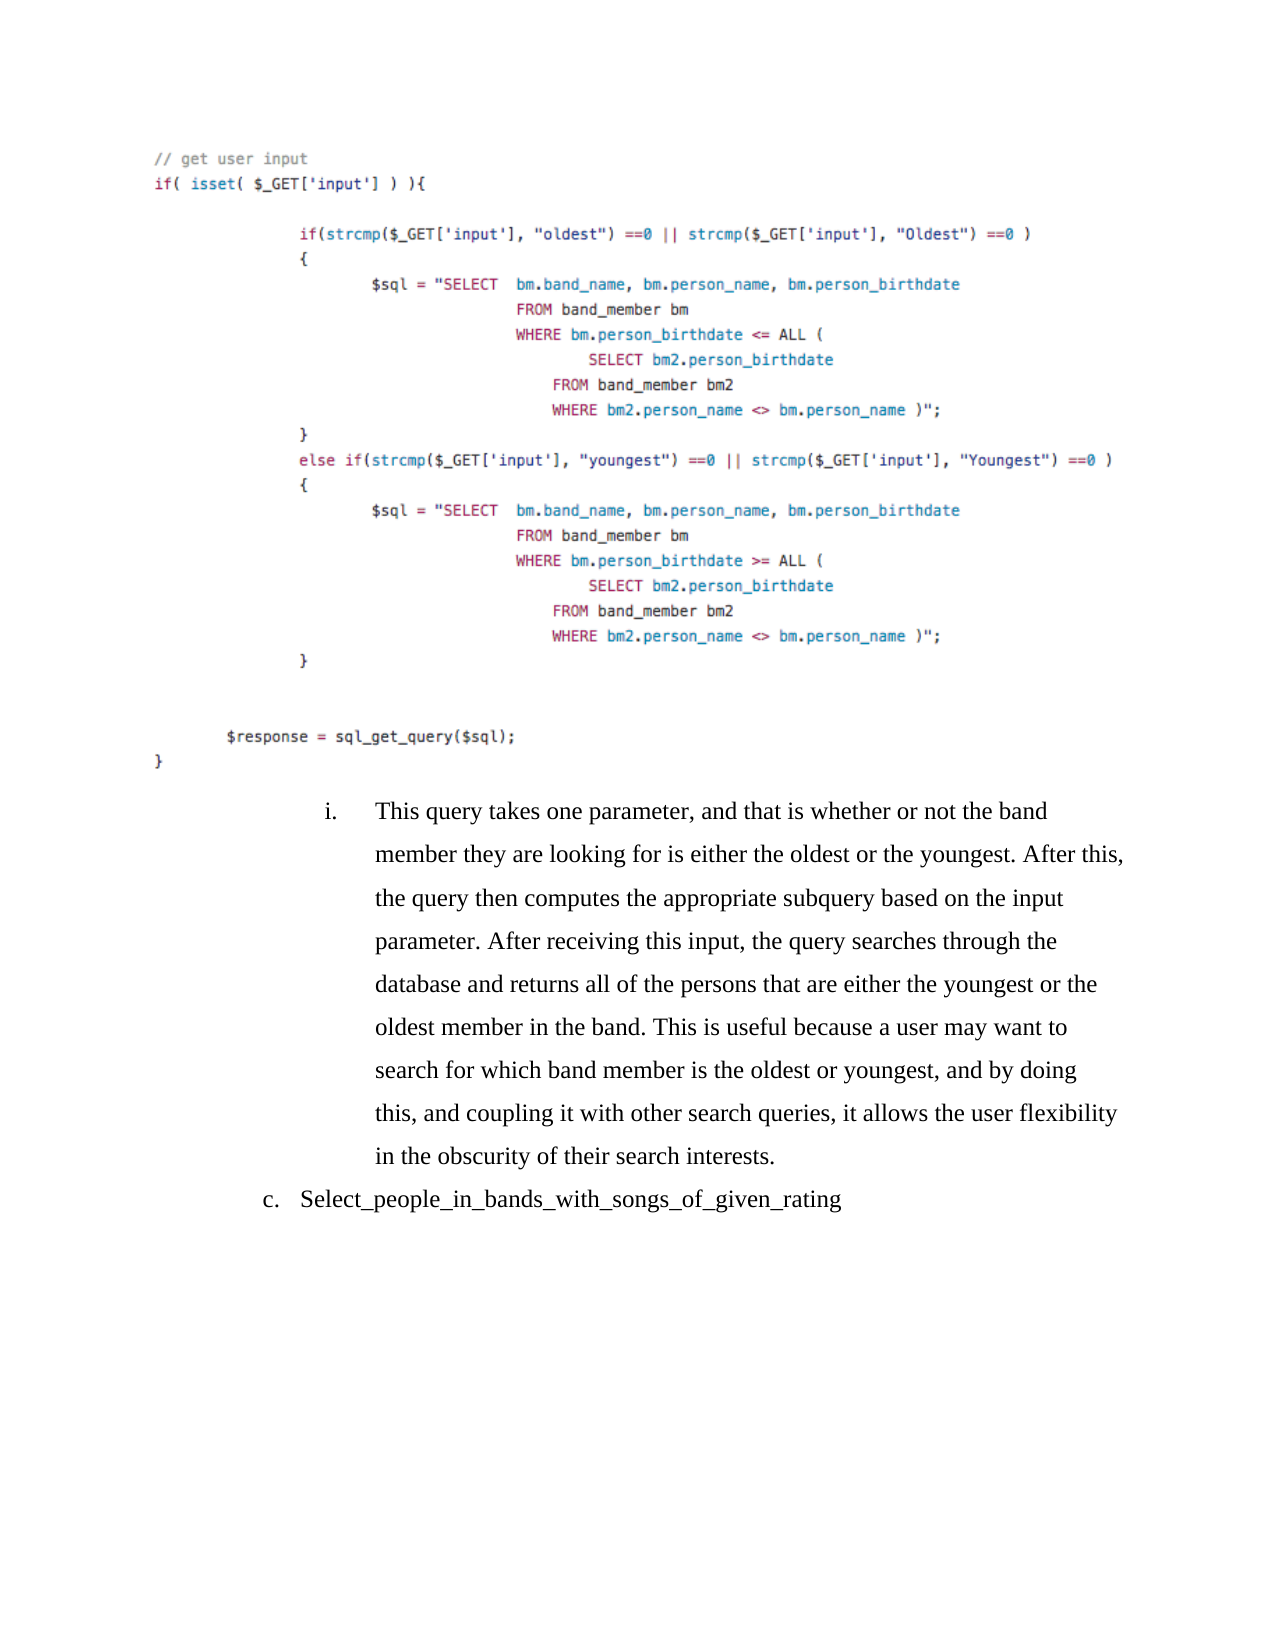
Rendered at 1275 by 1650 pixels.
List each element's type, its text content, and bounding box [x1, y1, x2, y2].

list This query takes one parameter, and that is whether or not the band member they are looking for is either the oldest or the youngest. After this, the query then computes the appropriate subquery based on the input parameter. After receiving this input, the query searches through the database and returns all of the persons that are either the youngest or the oldest member in the band. This is useful because a user may want to search for which band member is the oldest or youngest, and by doing this, and coupling it with other search queries, it allows the user flexibility in the obscurity of their search interests. [337, 796, 1125, 1170]
list Select_people_in_bands_with_songs_of_given_rating [262, 1184, 1125, 1213]
picture [150, 150, 1125, 784]
